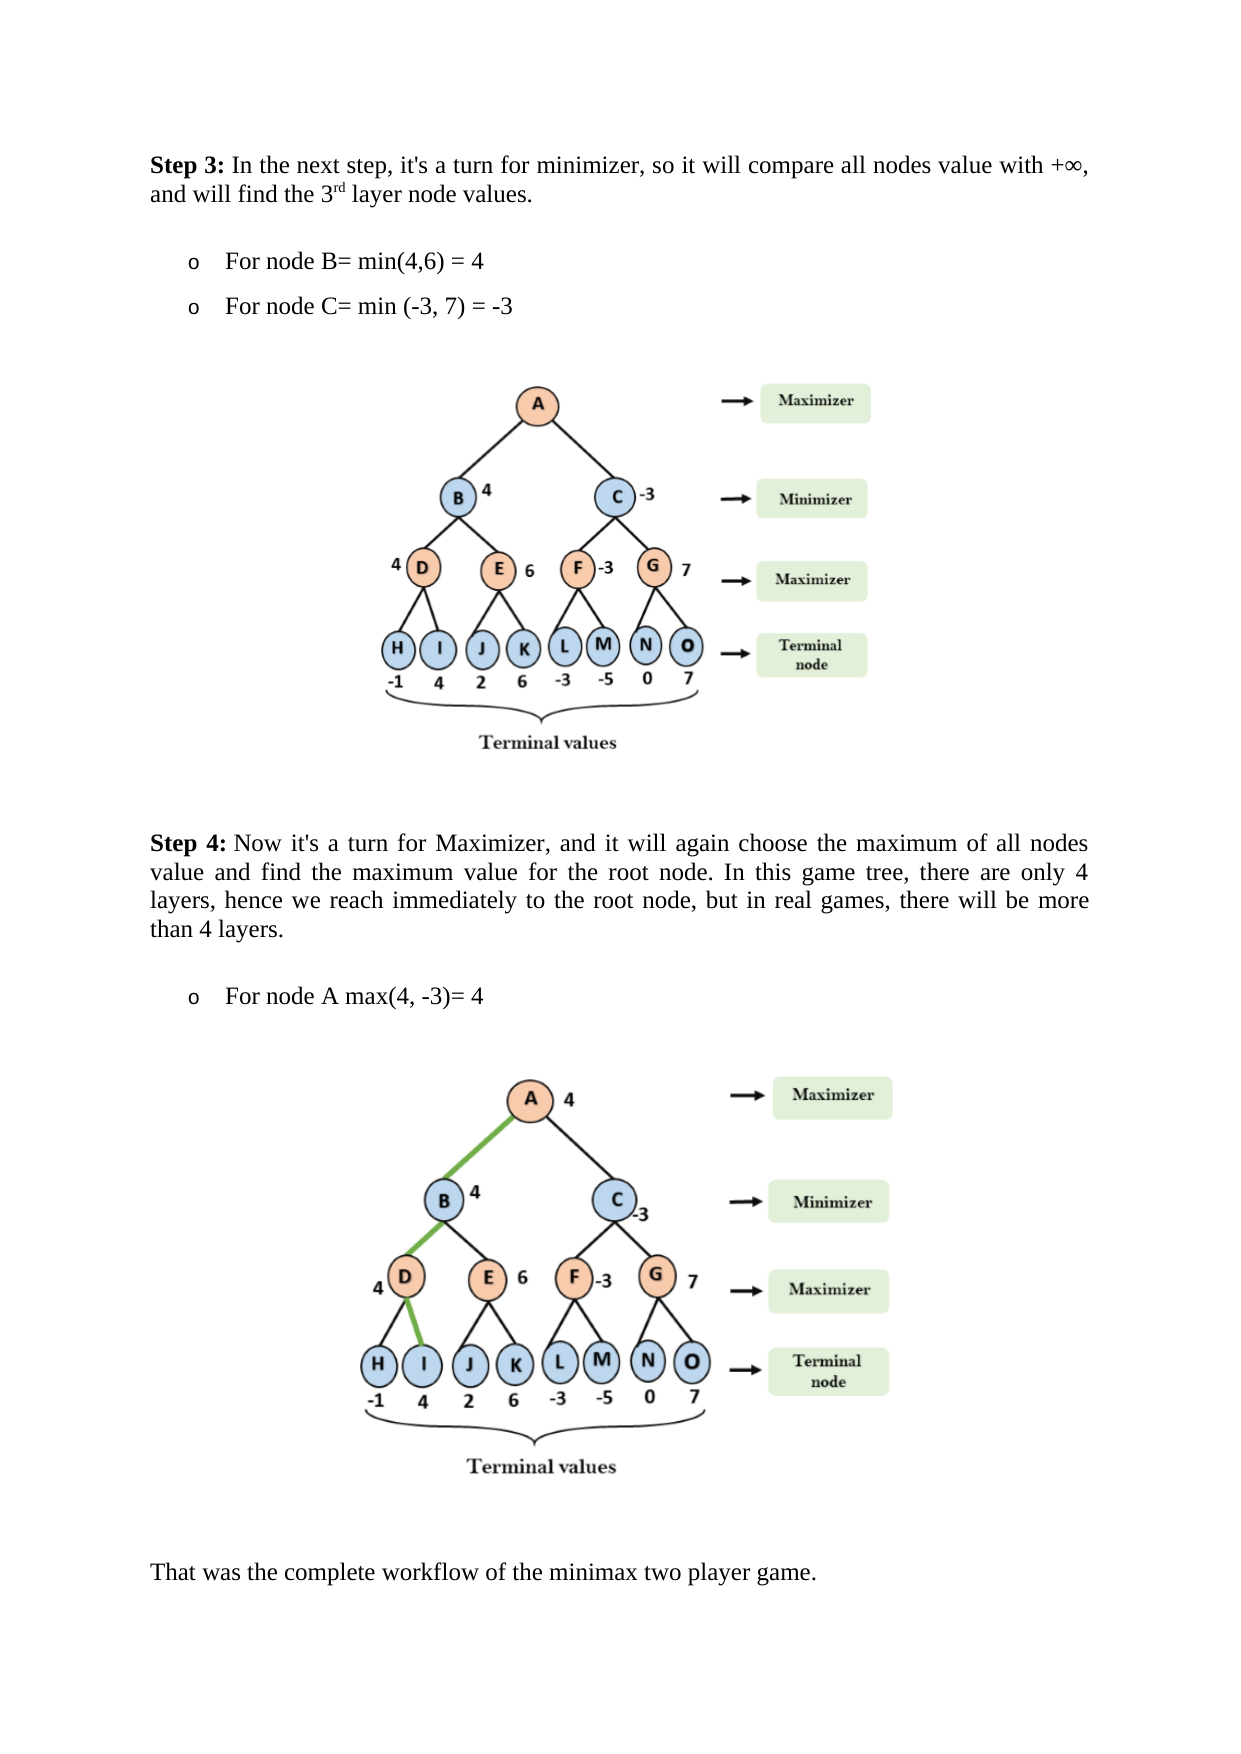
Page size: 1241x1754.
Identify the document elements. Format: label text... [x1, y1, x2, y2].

text That was the complete workflow of the minimax two player game. [150, 1557, 1090, 1586]
list For node A max(4, -3)= 4 [187, 972, 1090, 1011]
list For node C= min (-3, 7) = -3 [187, 282, 1090, 321]
picture [347, 1040, 893, 1528]
text Step 3: In the next step, it's a turn for minimizer, so it will compare all nodes value with +∞, and will find the 3rd layer node values. [150, 150, 1090, 207]
picture [369, 350, 871, 799]
text Step 4: Now it's a turn for Maximizer, and it will again choose the maximum of all nodes value and find the maximum value for the root node. In this game tree, there are only 4 layers, hence we reach immediately to the root node, but in real games, there will be more than 4 layers. [150, 828, 1090, 943]
list For node B= min(4,6) = 4 [187, 237, 1090, 276]
